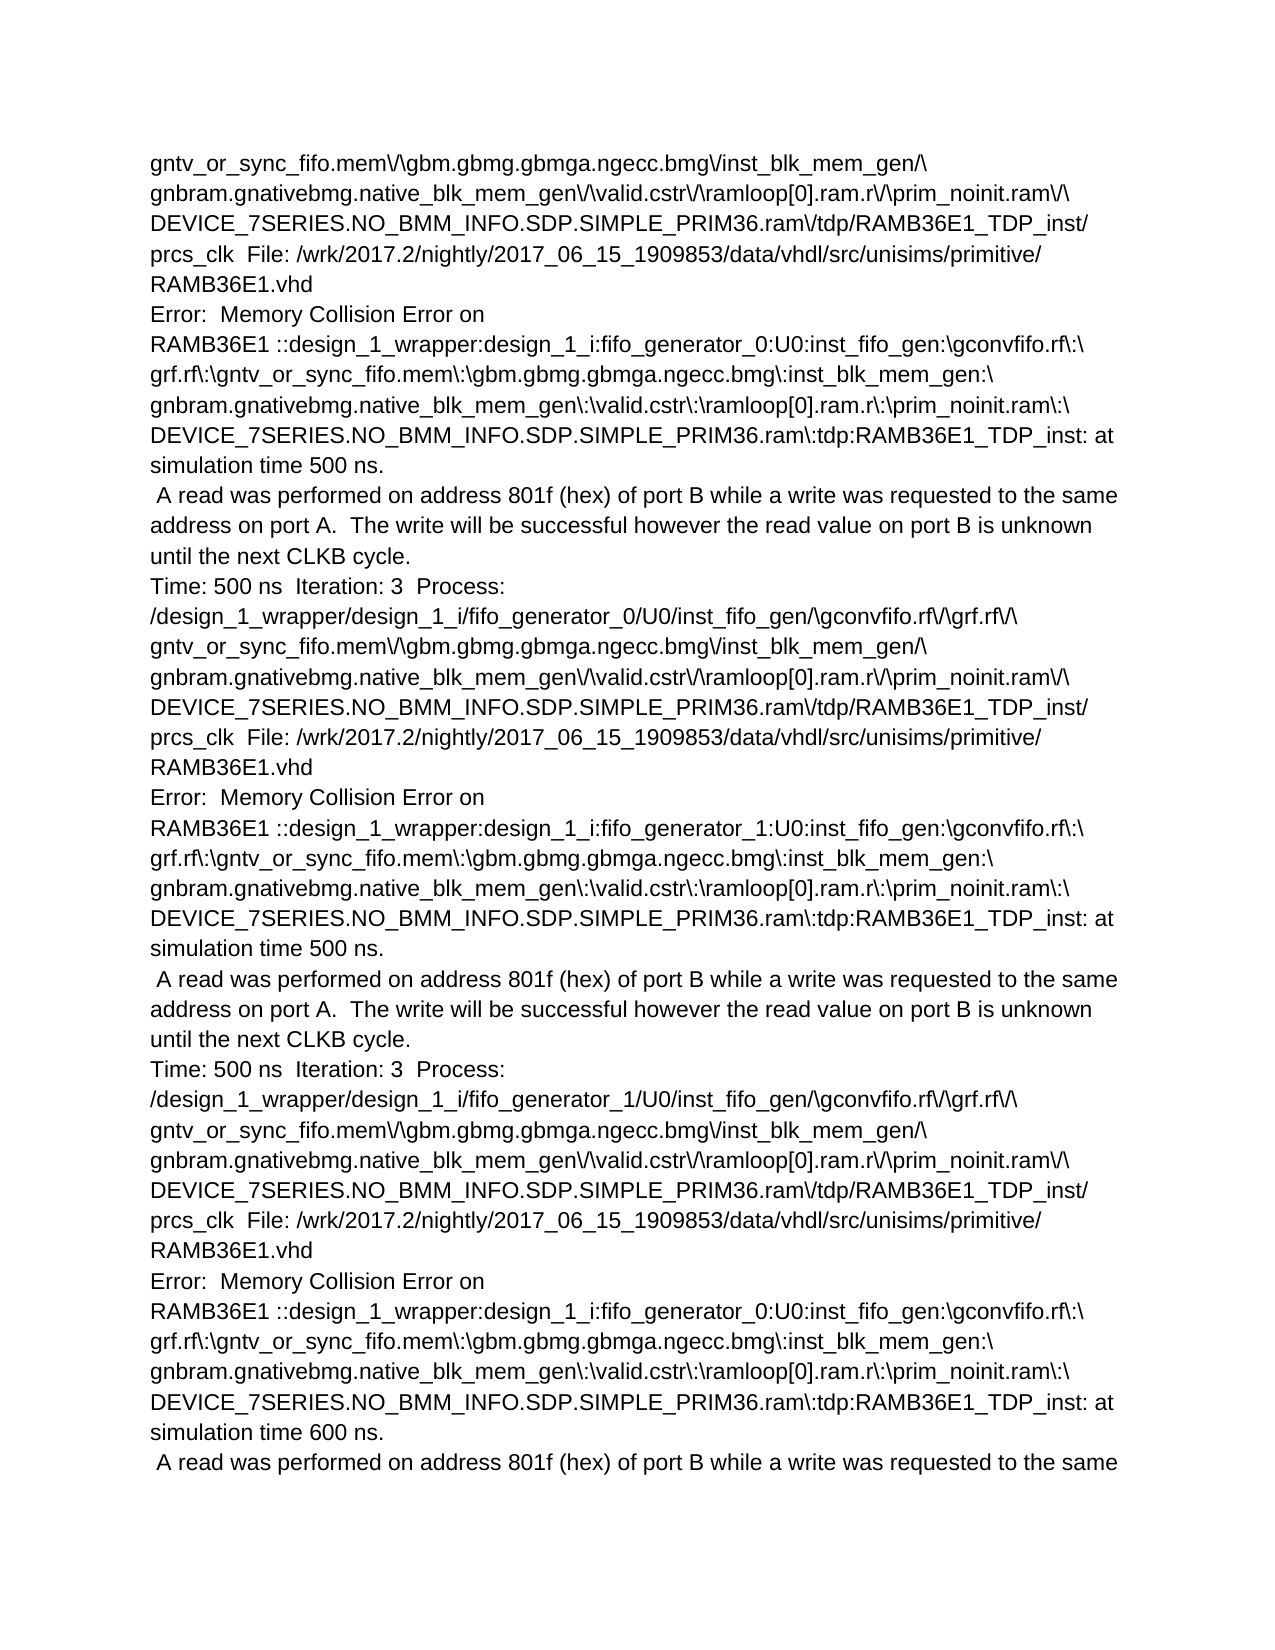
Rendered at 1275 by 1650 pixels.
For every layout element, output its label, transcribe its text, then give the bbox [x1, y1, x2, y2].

text Error: Memory Collision Error on RAMB36E1 ::design_1_wrapper:design_1_i:fifo_generator_1:U0:inst_fifo_gen:\gconvfifo.rf\:\grf.rf\:\gntv_or_sync_fifo.mem\:\gbm.gbmg.gbmga.ngecc.bmg\:inst_blk_mem_gen:\gnbram.gnativebmg.native_blk_mem_gen\:\valid.cstr\:\ramloop[0].ram.r\:\prim_noinit.ram\:\DEVICE_7SERIES.NO_BMM_INFO.SDP.SIMPLE_PRIM36.ram\:tdp:RAMB36E1_TDP_inst: at simulation time 500 ns. [150, 784, 1125, 962]
text Error: Memory Collision Error on RAMB36E1 ::design_1_wrapper:design_1_i:fifo_generator_0:U0:inst_fifo_gen:\gconvfifo.rf\:\grf.rf\:\gntv_or_sync_fifo.mem\:\gbm.gbmg.gbmga.ngecc.bmg\:inst_blk_mem_gen:\gnbram.gnativebmg.native_blk_mem_gen\:\valid.cstr\:\ramloop[0].ram.r\:\prim_noinit.ram\:\DEVICE_7SERIES.NO_BMM_INFO.SDP.SIMPLE_PRIM36.ram\:tdp:RAMB36E1_TDP_inst: at simulation time 500 ns. [150, 301, 1125, 478]
text Time: 500 ns Iteration: 3 Process: /design_1_wrapper/design_1_i/fifo_generator_1/U0/inst_fifo_gen/\gconvfifo.rf\/\grf.rf\/\gntv_or_sync_fifo.mem\/\gbm.gbmg.gbmga.ngecc.bmg\/inst_blk_mem_gen/\gnbram.gnativebmg.native_blk_mem_gen\/\valid.cstr\/\ramloop[0].ram.r\/\prim_noinit.ram\/\DEVICE_7SERIES.NO_BMM_INFO.SDP.SIMPLE_PRIM36.ram\/tdp/RAMB36E1_TDP_inst/prcs_clk File: /wrk/2017.2/nightly/2017_06_15_1909853/data/vhdl/src/unisims/primitive/RAMB36E1.vhd [150, 1056, 1125, 1264]
text Error: Memory Collision Error on RAMB36E1 ::design_1_wrapper:design_1_i:fifo_generator_0:U0:inst_fifo_gen:\gconvfifo.rf\:\grf.rf\:\gntv_or_sync_fifo.mem\:\gbm.gbmg.gbmga.ngecc.bmg\:inst_blk_mem_gen:\gnbram.gnativebmg.native_blk_mem_gen\:\valid.cstr\:\ramloop[0].ram.r\:\prim_noinit.ram\:\DEVICE_7SERIES.NO_BMM_INFO.SDP.SIMPLE_PRIM36.ram\:tdp:RAMB36E1_TDP_inst: at simulation time 600 ns. [150, 1268, 1125, 1445]
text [150, 1449, 1125, 1475]
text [150, 150, 1125, 297]
text Time: 500 ns Iteration: 3 Process: /design_1_wrapper/design_1_i/fifo_generator_0/U0/inst_fifo_gen/\gconvfifo.rf\/\grf.rf\/\gntv_or_sync_fifo.mem\/\gbm.gbmg.gbmga.ngecc.bmg\/inst_blk_mem_gen/\gnbram.gnativebmg.native_blk_mem_gen\/\valid.cstr\/\ramloop[0].ram.r\/\prim_noinit.ram\/\DEVICE_7SERIES.NO_BMM_INFO.SDP.SIMPLE_PRIM36.ram\/tdp/RAMB36E1_TDP_inst/prcs_clk File: /wrk/2017.2/nightly/2017_06_15_1909853/data/vhdl/src/unisims/primitive/RAMB36E1.vhd [150, 573, 1125, 781]
